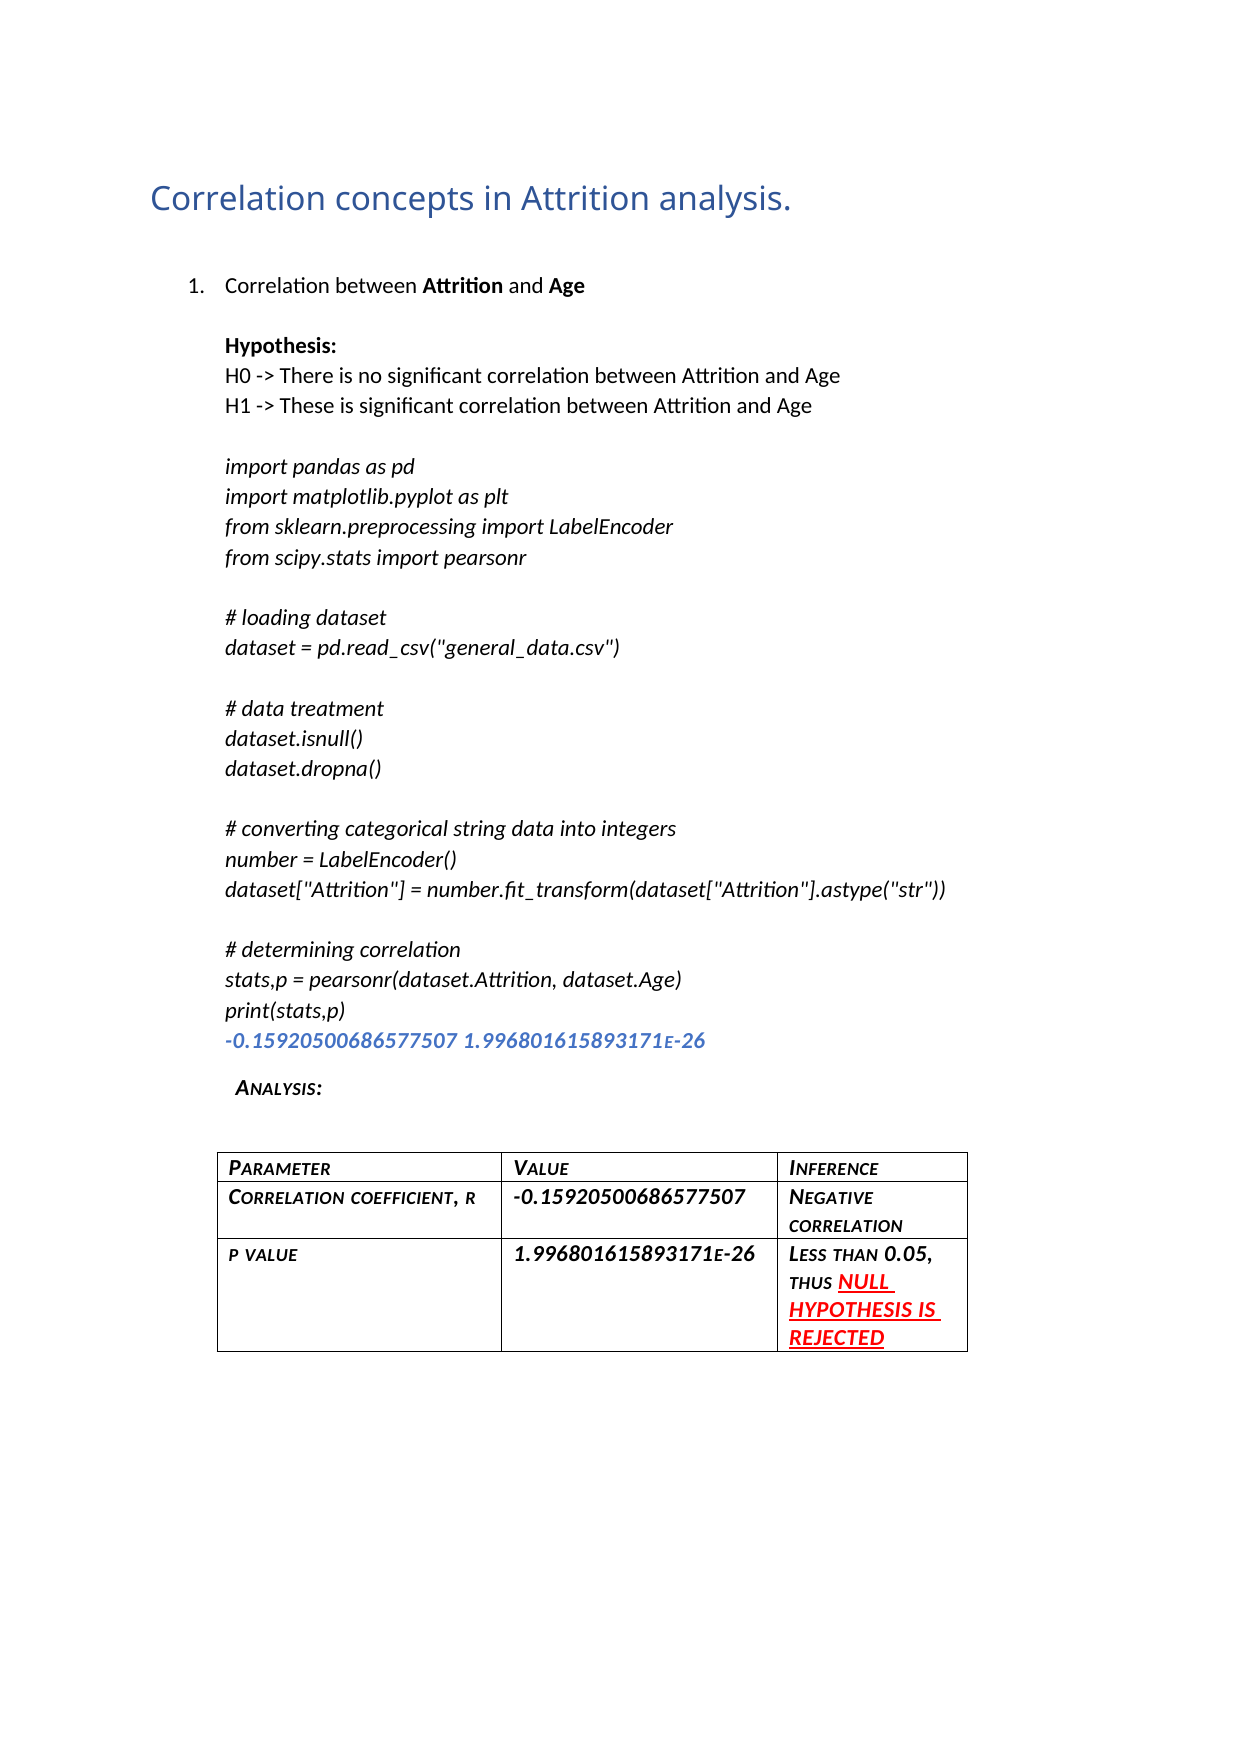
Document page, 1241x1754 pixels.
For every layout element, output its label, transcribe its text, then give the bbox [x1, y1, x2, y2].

table_header Parameter [218, 1153, 501, 1181]
table_header Inference [778, 1153, 967, 1181]
list H1 -> These is significant correlation between Attrition and Age [225, 392, 1090, 420]
list from sklearn.preprocessing import LabelEncoder [225, 512, 1090, 541]
list # determining correlation [225, 935, 1090, 963]
list -0.15920500686577507 1.996801615893171e-26 [225, 1026, 1090, 1054]
list stats,p = pearsonr(dataset.Attrition, dataset.Age) [225, 966, 1090, 994]
list H0 -> There is no significant correlation between Attrition and Age [225, 361, 1090, 389]
table_cell Less than 0.05, thus NULL HYPOTHESIS IS REJECTED [778, 1239, 967, 1351]
list import pandas as pd [225, 452, 1090, 480]
list Hypothesis: [225, 331, 1090, 359]
table_header Value [502, 1153, 777, 1181]
list dataset = pd.read_csv("general_data.csv") [225, 633, 1090, 661]
table_cell -0.15920500686577507 [502, 1182, 777, 1238]
table_cell 1.996801615893171e-26 [502, 1239, 777, 1351]
list # data treatment [225, 694, 1090, 722]
table_cell Correlation coefficient, r [218, 1182, 501, 1238]
subtitle Correlation concepts in Attrition analysis. [150, 175, 1090, 220]
text Analysis: [150, 1073, 1090, 1101]
list dataset["Attrition"] = number.fit_transform(dataset["Attrition"].astype("str")) [225, 875, 1090, 903]
list # loading dataset [225, 603, 1090, 631]
list Correlation between Attrition and Age [187, 271, 1090, 299]
list # converting categorical string data into integers [225, 814, 1090, 843]
table_cell p value [218, 1239, 501, 1351]
table_cell Negative correlation [778, 1182, 967, 1238]
list number = LabelEncoder() [225, 845, 1090, 873]
list print(stats,p) [225, 996, 1090, 1024]
list dataset.isnull() [225, 724, 1090, 752]
list dataset.dropna() [225, 754, 1090, 782]
list import matplotlib.pyplot as plt [225, 482, 1090, 510]
list from scipy.stats import pearsonr [225, 543, 1090, 571]
